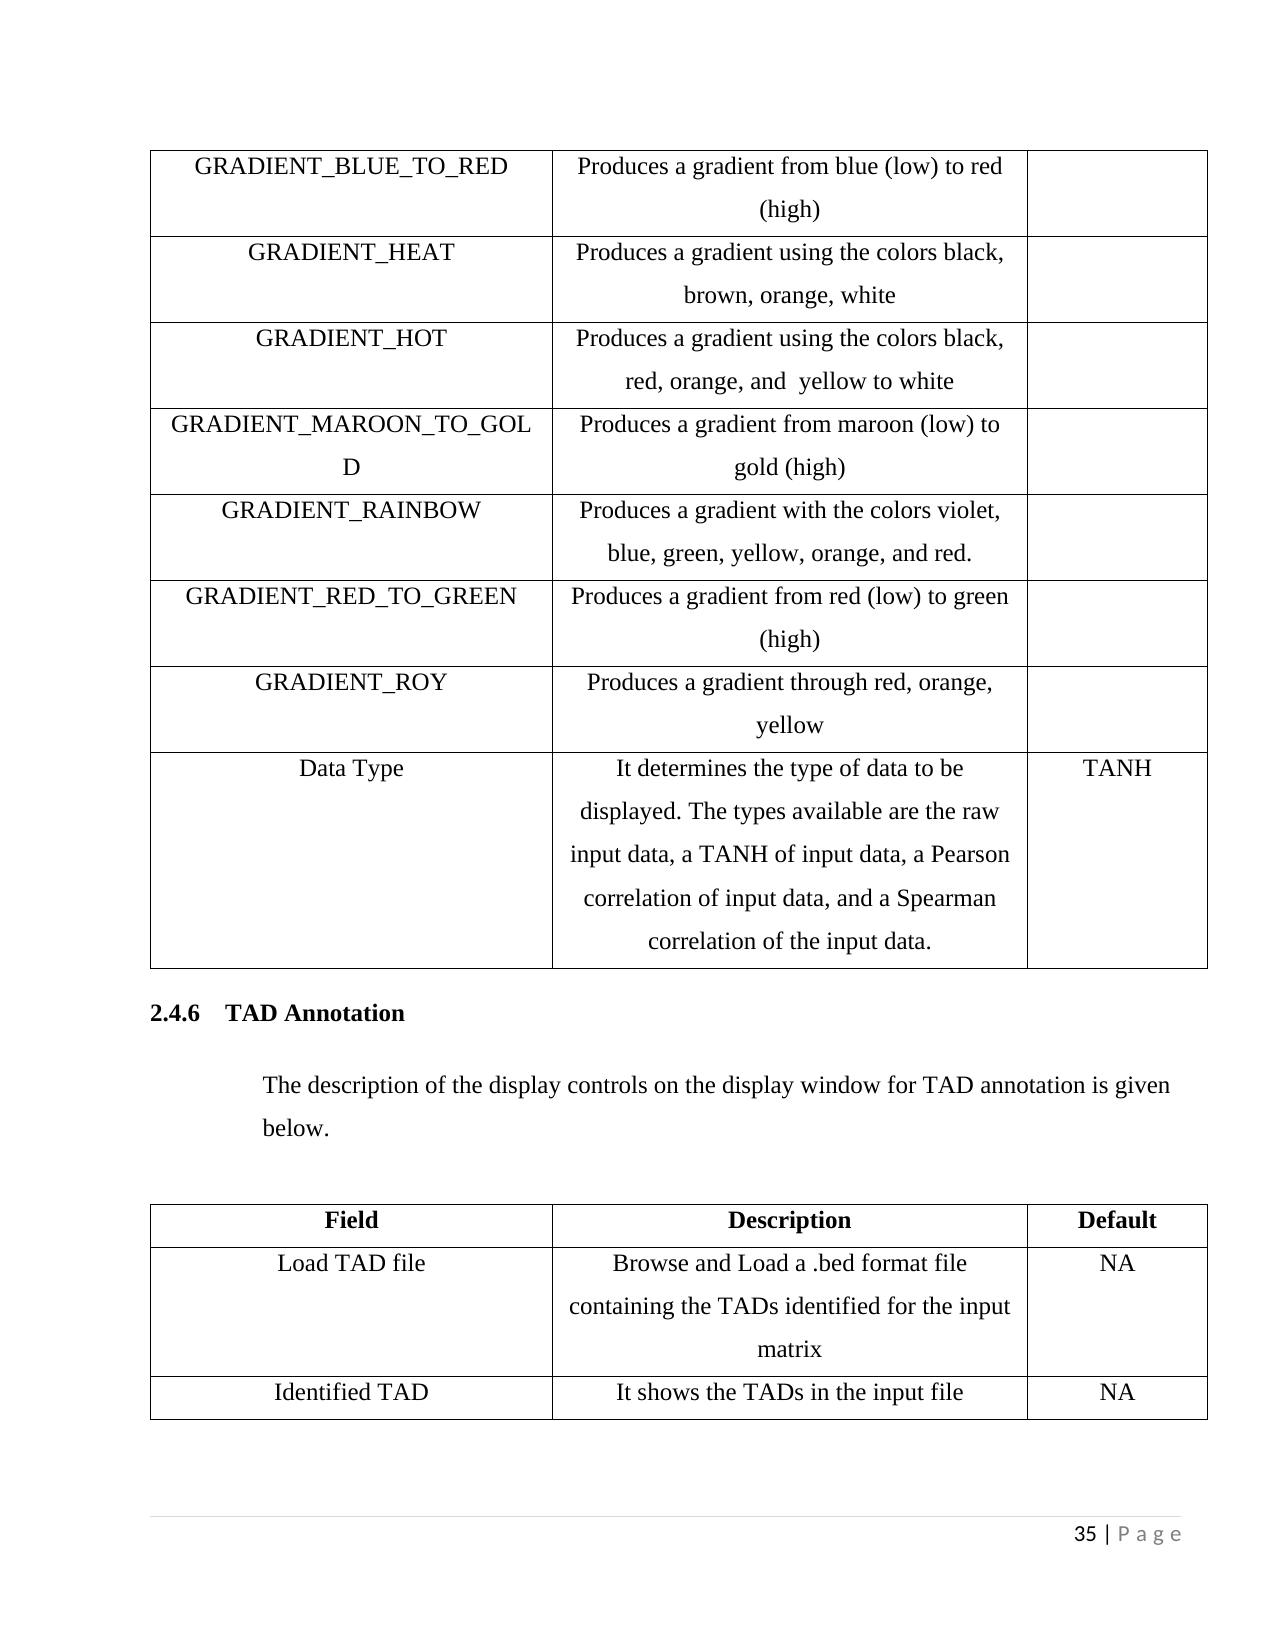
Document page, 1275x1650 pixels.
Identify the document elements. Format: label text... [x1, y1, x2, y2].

table_cell [1028, 237, 1207, 322]
table_cell NA [1028, 1248, 1207, 1376]
table_cell GRADIENT_MAROON_TO_GOLD [151, 409, 552, 494]
table_cell [1028, 581, 1207, 666]
table_cell GRADIENT_HOT [151, 323, 552, 408]
table_cell Identified TAD [151, 1377, 552, 1419]
table_cell It determines the type of data to be displayed. The types available are the raw input data, a TANH of input data, a Pearson correlation of input data, and a Spearman correlation of the input data. [553, 753, 1027, 968]
table_cell Produces a gradient from maroon (low) to gold (high) [553, 409, 1027, 494]
table_cell TANH [1028, 753, 1207, 968]
table_header Field [151, 1205, 552, 1247]
subtitle TAD Annotation [150, 998, 1181, 1027]
table_header Description [553, 1205, 1027, 1247]
table_cell Data Type [151, 753, 552, 968]
table_cell Produces a gradient from red (low) to green (high) [553, 581, 1027, 666]
table_cell Browse and Load a .bed format file containing the TADs identified for the input matrix [553, 1248, 1027, 1376]
table_cell Produces a gradient through red, orange, yellow [553, 667, 1027, 752]
list The description of the display controls on the display window for TAD annotation is given below. [262, 1070, 1181, 1142]
table_cell [1028, 323, 1207, 408]
table_cell Produces a gradient using the colors black, brown, orange, white [553, 237, 1027, 322]
table_cell Produces a gradient using the colors black, red, orange, and yellow to white [553, 323, 1027, 408]
table_cell [1028, 409, 1207, 494]
table_cell Produces a gradient with the colors violet, blue, green, yellow, orange, and red. [553, 495, 1027, 580]
table_cell GRADIENT_HEAT [151, 237, 552, 322]
table_cell NA [1028, 1377, 1207, 1419]
table_header Default [1028, 1205, 1207, 1247]
table_cell GRADIENT_ROY [151, 667, 552, 752]
table_cell Produces a gradient from blue (low) to red (high) [553, 151, 1027, 236]
table_cell [1028, 495, 1207, 580]
table_cell [1028, 151, 1207, 236]
table_cell It shows the TADs in the input file [553, 1377, 1027, 1419]
table_cell [1028, 667, 1207, 752]
table_cell GRADIENT_BLUE_TO_RED [151, 151, 552, 236]
table_cell GRADIENT_RAINBOW [151, 495, 552, 580]
table_cell Load TAD file [151, 1248, 552, 1376]
table_cell GRADIENT_RED_TO_GREEN [151, 581, 552, 666]
